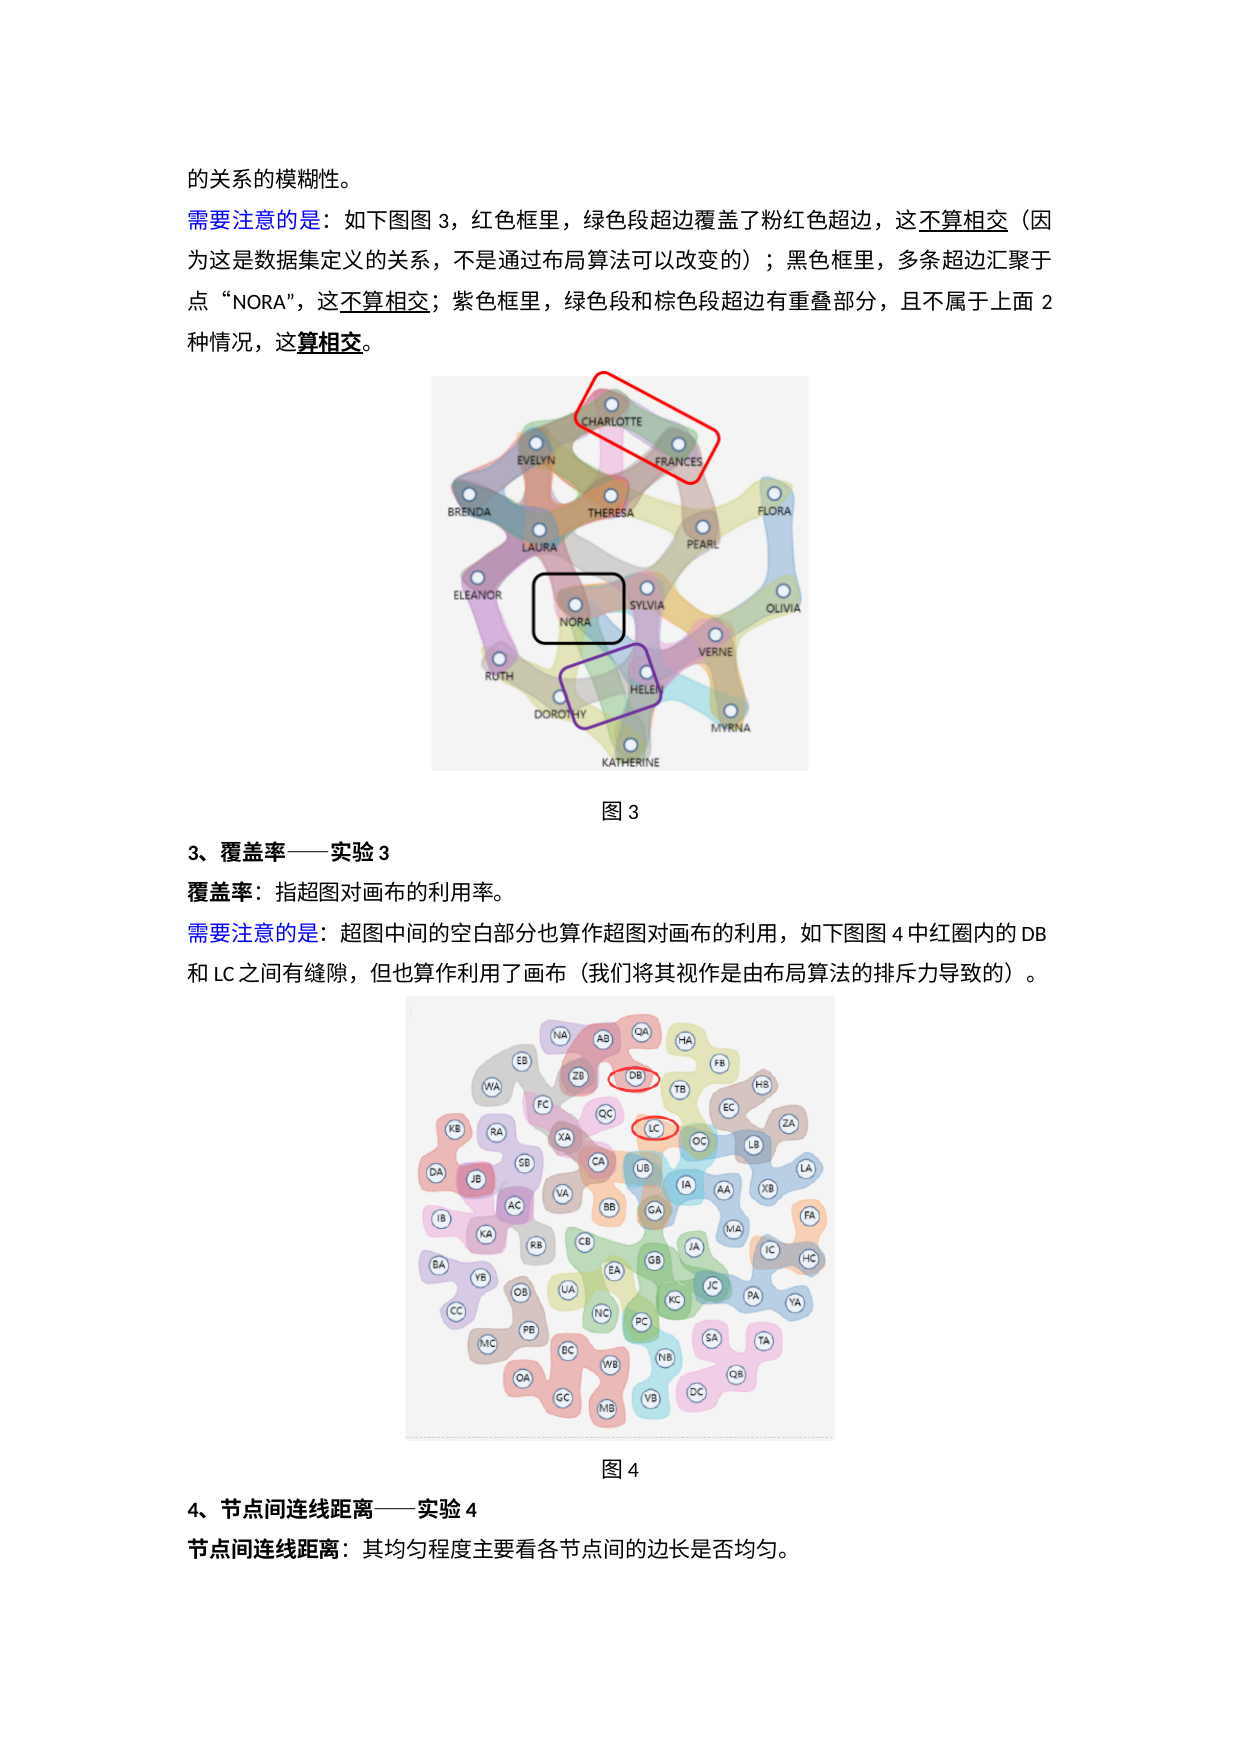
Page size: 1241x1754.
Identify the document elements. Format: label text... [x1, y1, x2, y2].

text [187, 162, 1053, 194]
text 需要注意的是：如下图图3，红色框里，绿色段超边覆盖了粉红色超边，这不算相交（因为这是数据集定义的关系，不是通过布局算法可以改变的）；黑色框里，多条超边汇聚于点“NORA”，这不算相交；紫色框里，绿色段和棕色段超边有重叠部分，且不属于上面2种情况，这算相交。 [187, 202, 1053, 357]
text 节点间连线距离：其均匀程度主要看各节点间的边长是否均匀。 [187, 1532, 1053, 1564]
list 覆盖率——实验3 [187, 834, 1053, 867]
text 覆盖率：指超图对画布的利用率。 [187, 875, 1053, 907]
list 节点间连线距离——实验4 [187, 1492, 1053, 1524]
text 图3 [187, 794, 1053, 826]
picture [431, 364, 809, 772]
text 需要注意的是：超图中间的空白部分也算作超图对画布的利用，如下图图4中红圈内的DB和LC之间有缝隙，但也算作利用了画布（我们将其视作是由布局算法的排斥力导致的）。 [187, 915, 1053, 988]
picture [405, 996, 835, 1441]
text 图4 [187, 1451, 1053, 1484]
